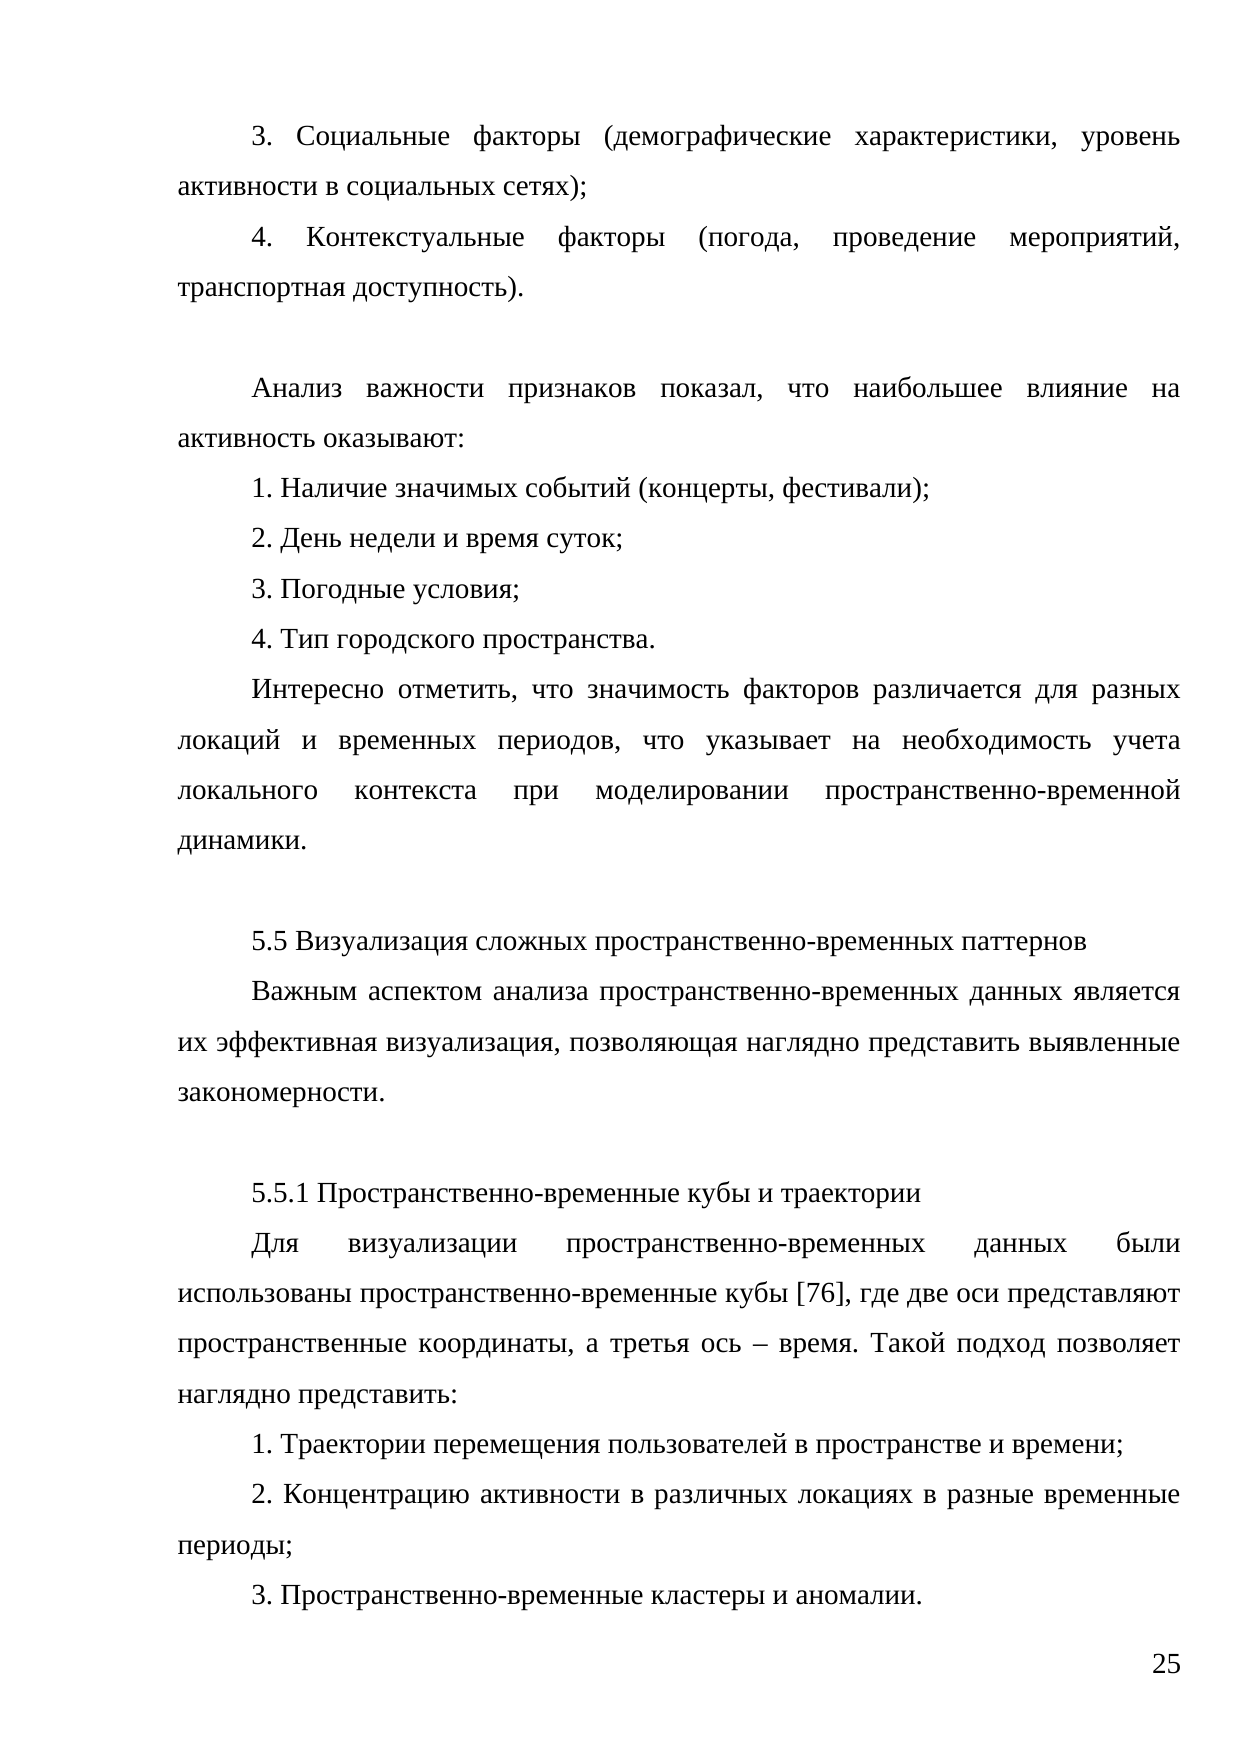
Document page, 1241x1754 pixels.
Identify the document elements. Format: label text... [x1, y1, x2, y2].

text 1. Траектории перемещения пользователей в пространстве и времени; [177, 1426, 1181, 1460]
text 1. Наличие значимых событий (концерты, фестивали); [177, 470, 1181, 504]
text 3. Погодные условия; [177, 571, 1181, 604]
text 5.5.1 Пространственно-временные кубы и траектории [177, 1175, 1181, 1208]
text Важным аспектом анализа пространственно-временных данных является их эффективная визуализация, позволяющая наглядно представить выявленные закономерности. [177, 973, 1181, 1108]
text 2. Концентрацию активности в различных локациях в разные временные периоды; [177, 1477, 1181, 1560]
text 4. Контекстуальные факторы (погода, проведение мероприятий, транспортная доступность). [177, 219, 1181, 303]
text Анализ важности признаков показал, что наибольшее влияние на активность оказывают: [177, 370, 1181, 453]
text 4. Тип городского пространства. [177, 621, 1181, 655]
text Для визуализации пространственно-временных данных были использованы пространственно-временные кубы [76], где две оси представляют пространственные координаты, а третья ось – время. Такой подход позволяет наглядно представить: [177, 1225, 1181, 1409]
text 5.5 Визуализация сложных пространственно-временных паттернов [177, 923, 1181, 957]
text 3. Социальные факторы (демографические характеристики, уровень активности в социальных сетях); [177, 118, 1181, 202]
text 2. День недели и время суток; [177, 521, 1181, 554]
text 3. Пространственно-временные кластеры и аномалии. [177, 1577, 1181, 1611]
text Интересно отметить, что значимость факторов различается для разных локаций и временных периодов, что указывает на необходимость учета локального контекста при моделировании пространственно-временной динамики. [177, 672, 1181, 856]
